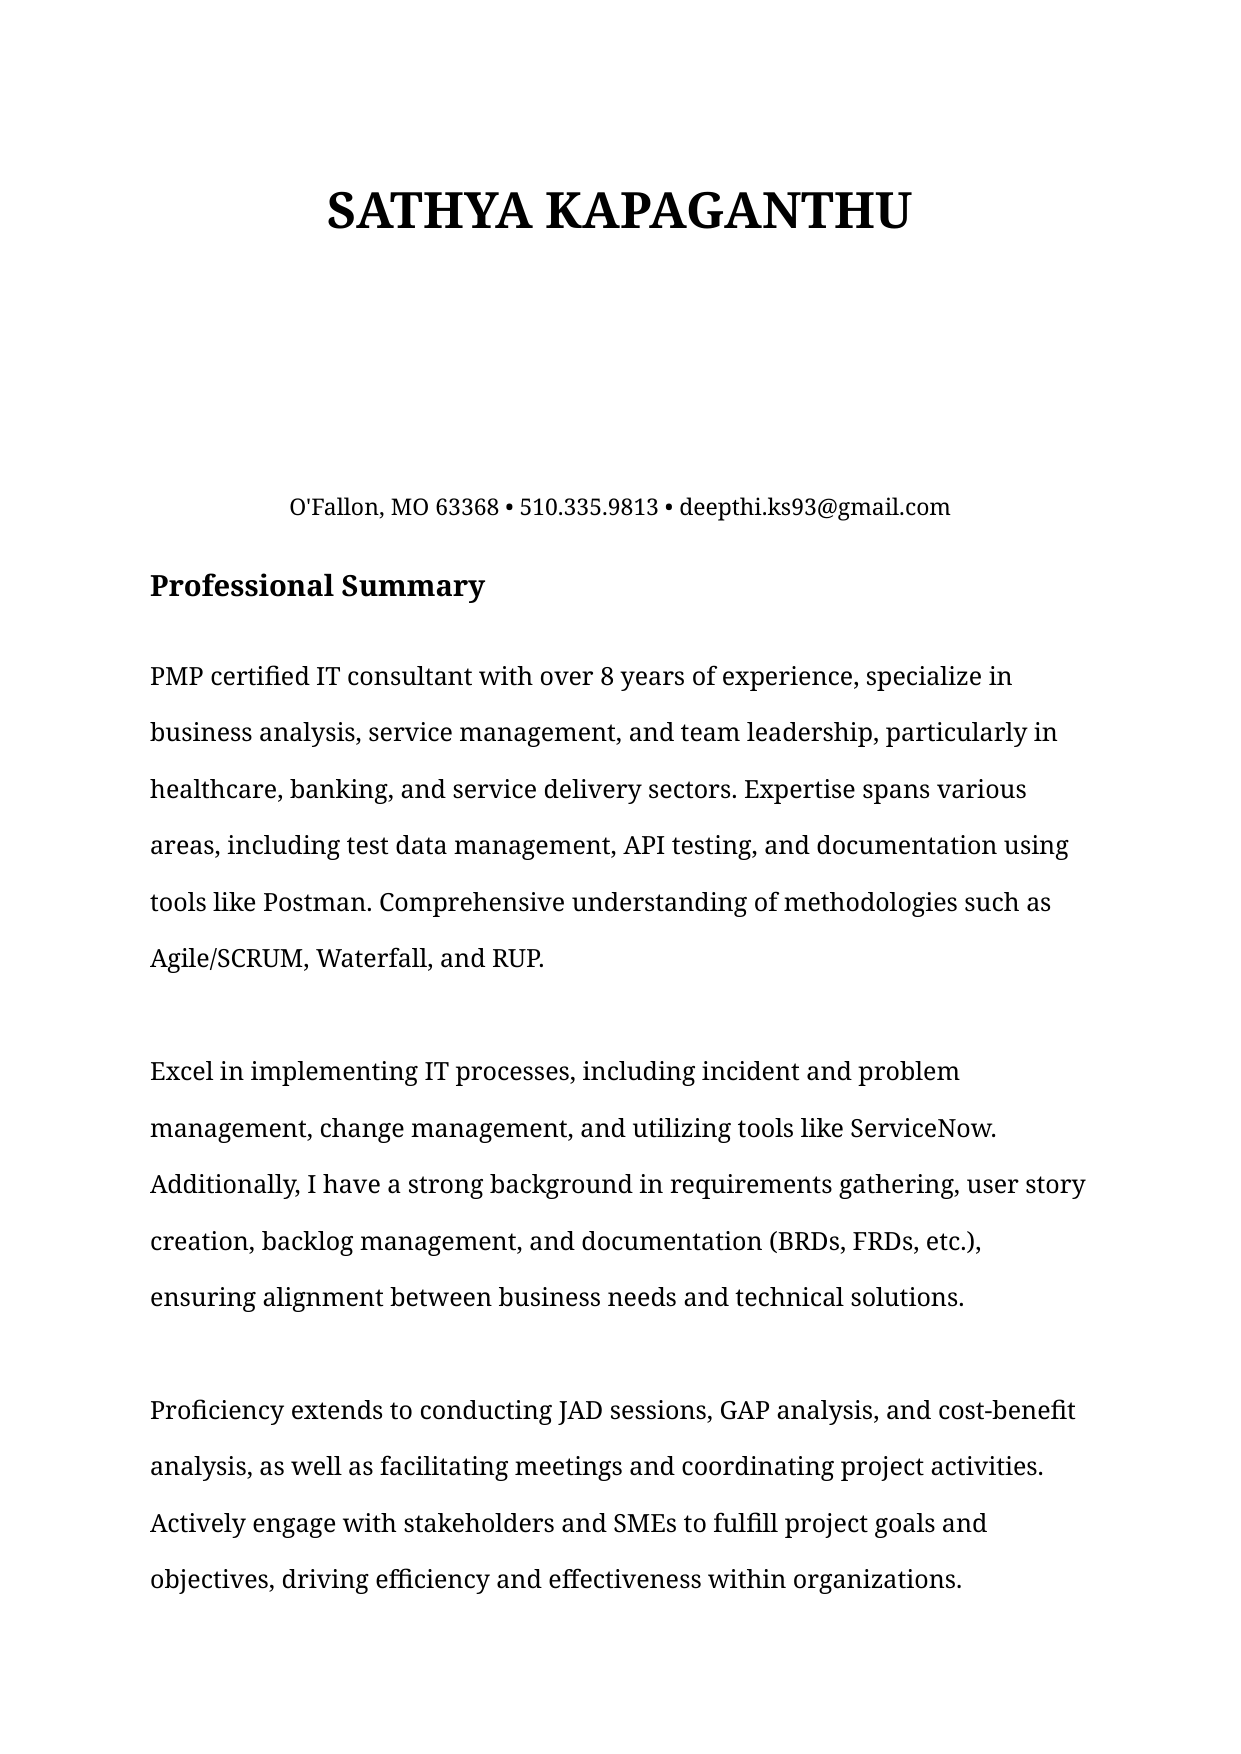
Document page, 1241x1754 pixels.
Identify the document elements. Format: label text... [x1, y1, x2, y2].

text Professional Summary [150, 565, 1090, 605]
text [150, 658, 1090, 1596]
text O'Fallon, MO 63368 • 510.335.9813 • deepthi.ks93@gmail.com [150, 491, 1090, 522]
text SATHYA KAPAGANTHU [150, 175, 1090, 243]
